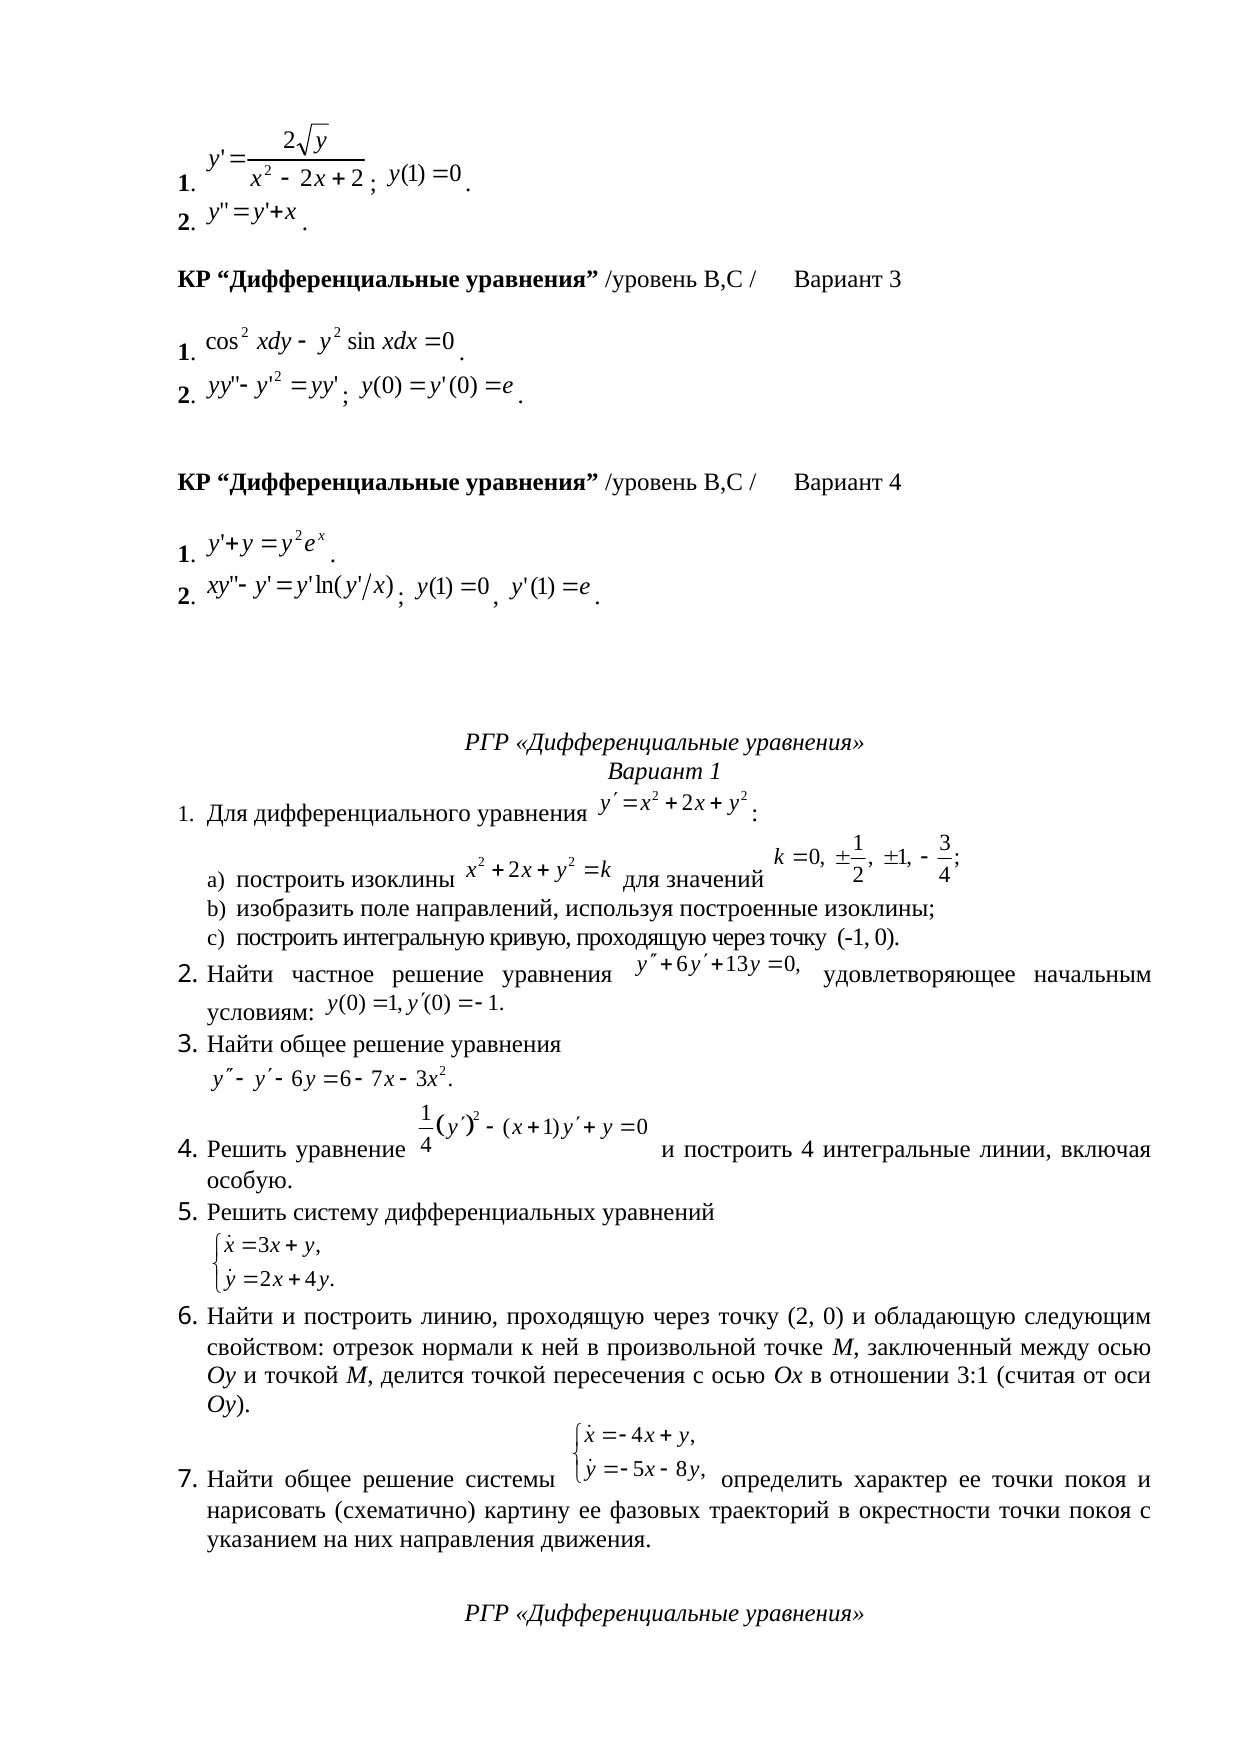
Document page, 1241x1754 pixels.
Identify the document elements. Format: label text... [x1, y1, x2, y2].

text 2. . [177, 197, 1152, 235]
text 2. ; . [177, 365, 1152, 409]
text 1. ; . [177, 118, 1152, 197]
text РГР «Дифференциальные уравнения» [177, 1598, 1152, 1627]
list построить изоклины для значений [207, 827, 1152, 893]
list Найти частное решение уравнения удовлетворяющее начальным условиям: [177, 951, 1152, 1026]
list Решить систему дифференциальных уравнений [177, 1194, 1152, 1228]
text 2. ; , . [177, 568, 1152, 610]
text Вариант 1 [177, 756, 1152, 784]
list изобразить поле направлений, используя построенные изоклины; [207, 893, 1152, 922]
list построить интегральную кривую, проходящую через точку (-1, 0). [207, 922, 1152, 951]
text РГР «Дифференциальные уравнения» [177, 727, 1152, 756]
list Найти общее решение системы определить характер ее точки покоя и нарисовать (схематично) картину ее фазовых траекторий в окрестности точки покоя с указанием на них направления движения. [177, 1418, 1152, 1553]
text 1. . [177, 322, 1152, 365]
list Найти и построить линию, проходящую через точку (2, 0) и обладающую следующим свойством: отрезок нормали к ней в произвольной точке M, заключенный между осью Oy и точкой M, делится точкой пересечения с осью Ox в отношении 3:1 (считая от оси Oy). [177, 1298, 1152, 1418]
text КР “Дифференциальные уравнения” /уровень B,C / Вариант 3 [177, 264, 1152, 293]
text КР “Дифференциальные уравнения” /уровень B,C / Вариант 4 [177, 467, 1152, 495]
text 1. . [177, 524, 1152, 568]
list Решить уравнение и построить 4 интегральные линии, включая особую. [177, 1097, 1152, 1194]
list Найти общее решение уравнения [177, 1026, 1152, 1060]
list Для дифференциального уравнения : [177, 784, 1152, 827]
